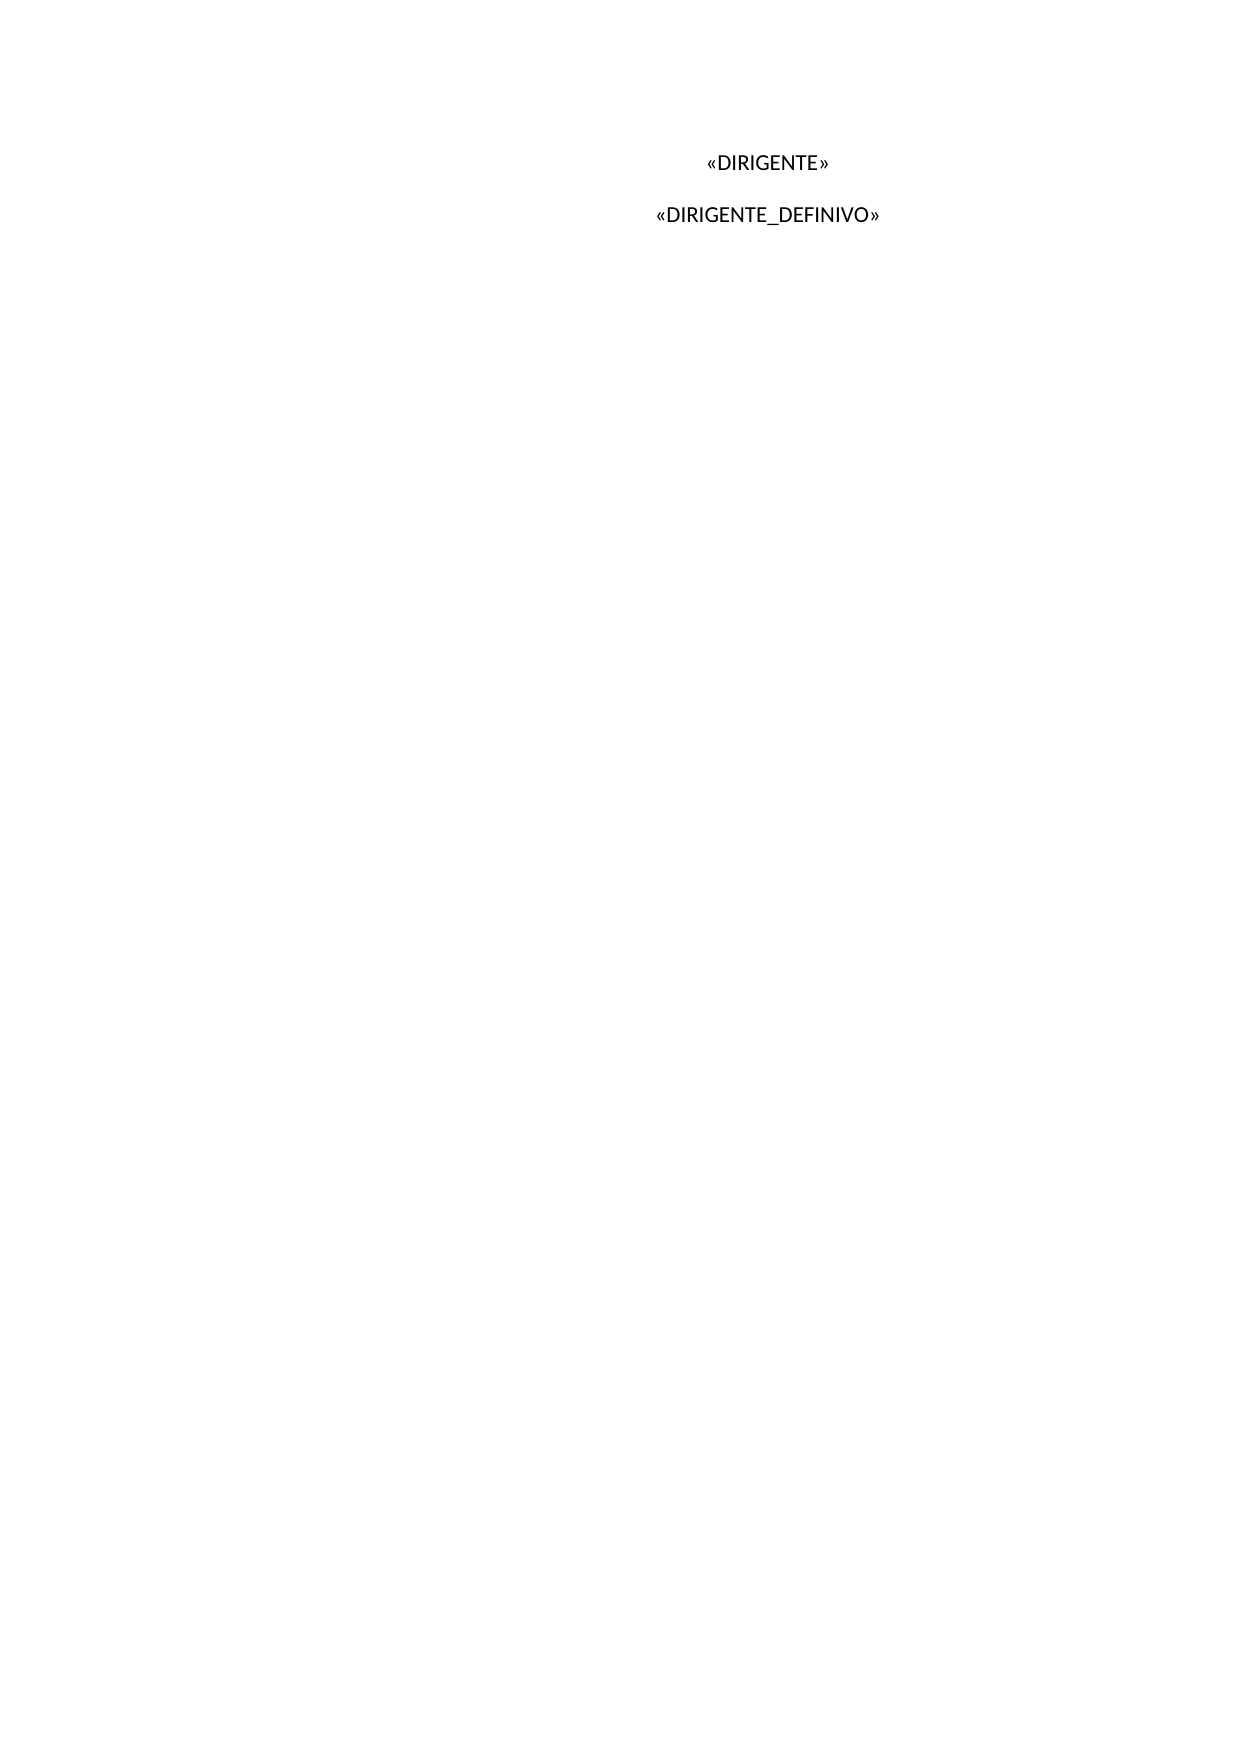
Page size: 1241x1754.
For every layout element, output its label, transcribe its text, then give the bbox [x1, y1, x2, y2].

text «DIRIGENTE» [413, 148, 1122, 176]
text «DIRIGENTE_DEFINIVO» [413, 201, 1122, 229]
